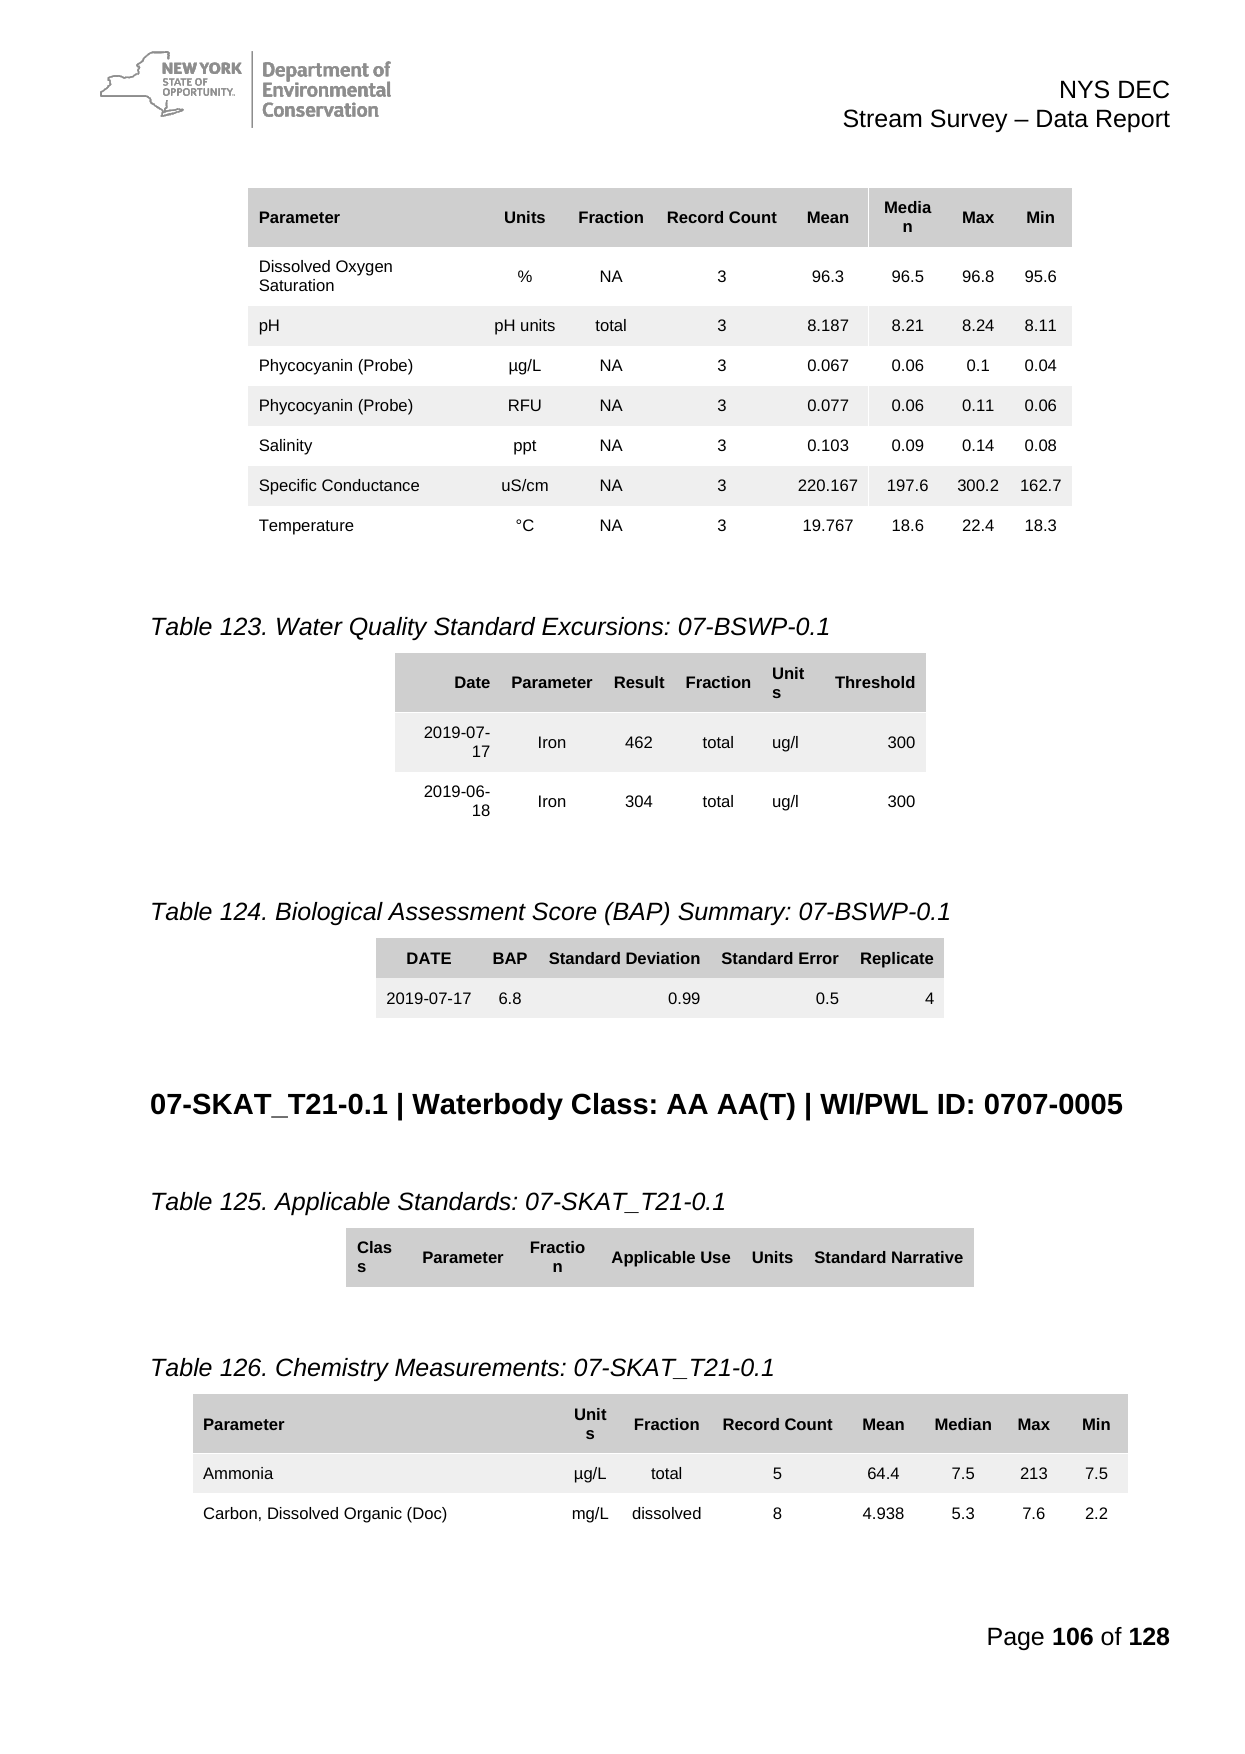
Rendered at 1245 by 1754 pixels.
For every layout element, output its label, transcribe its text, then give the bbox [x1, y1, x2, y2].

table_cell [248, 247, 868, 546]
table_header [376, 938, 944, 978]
subtitle 07-SKAT_T21-0.1 | Waterbody Class: AA AA(T) | WI/PWL ID: 0707-0005 [150, 1087, 1170, 1120]
text Table 123. Water Quality Standard Excursions: 07-BSWP-0.1 [150, 612, 1170, 641]
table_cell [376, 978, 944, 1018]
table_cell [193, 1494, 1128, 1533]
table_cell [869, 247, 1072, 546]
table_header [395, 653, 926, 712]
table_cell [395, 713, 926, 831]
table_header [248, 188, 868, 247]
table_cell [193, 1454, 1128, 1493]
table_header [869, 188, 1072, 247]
text Table 124. Biological Assessment Score (BAP) Summary: 07-BSWP-0.1 [150, 897, 1170, 926]
text Table 125. Applicable Standards: 07-SKAT_T21-0.1 [150, 1186, 1170, 1215]
picture [100, 51, 391, 128]
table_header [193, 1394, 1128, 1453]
text Table 126. Chemistry Measurements: 07-SKAT_T21-0.1 [150, 1353, 1170, 1382]
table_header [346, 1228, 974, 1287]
